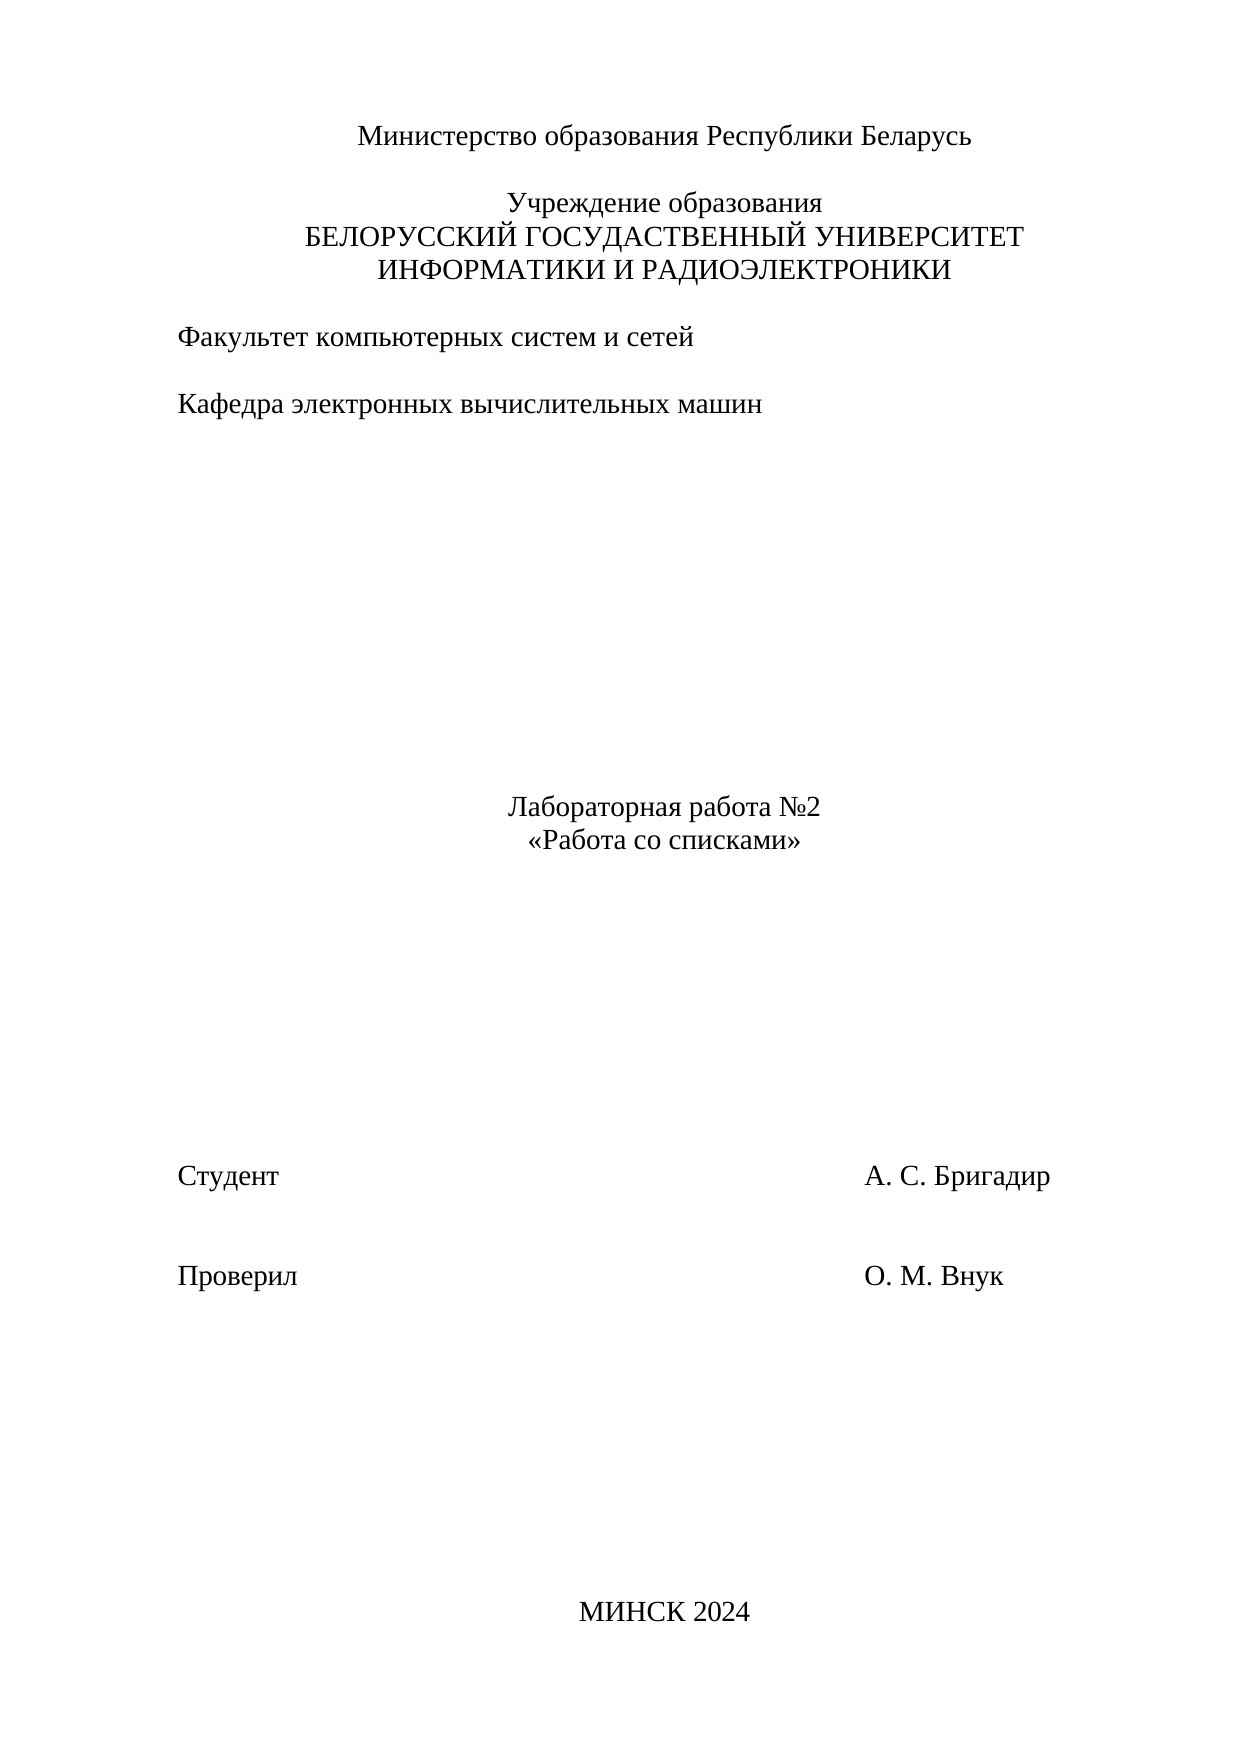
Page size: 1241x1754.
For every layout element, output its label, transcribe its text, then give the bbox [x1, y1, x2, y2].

text Кафедра электронных вычислительных машин [177, 386, 1152, 420]
text ИНФОРМАТИКИ И РАДИОЭЛЕКТРОНИКИ [177, 252, 1152, 286]
text Проверил О. М. Внук [177, 1258, 1152, 1292]
text Студент А. С. Бригадир [177, 1158, 1152, 1191]
text «Работа со списками» [177, 822, 1152, 856]
text Факультет компьютерных систем и сетей [177, 319, 1152, 353]
text Министерство образования Республики Беларусь [177, 118, 1152, 152]
text МИНСК 2024 [177, 1594, 1152, 1627]
text Лабораторная работа №2 [177, 789, 1152, 822]
text Учреждение образования [177, 185, 1152, 219]
text БЕЛОРУССКИЙ ГОСУДАСТВЕННЫЙ УНИВЕРСИТЕТ [177, 219, 1152, 252]
